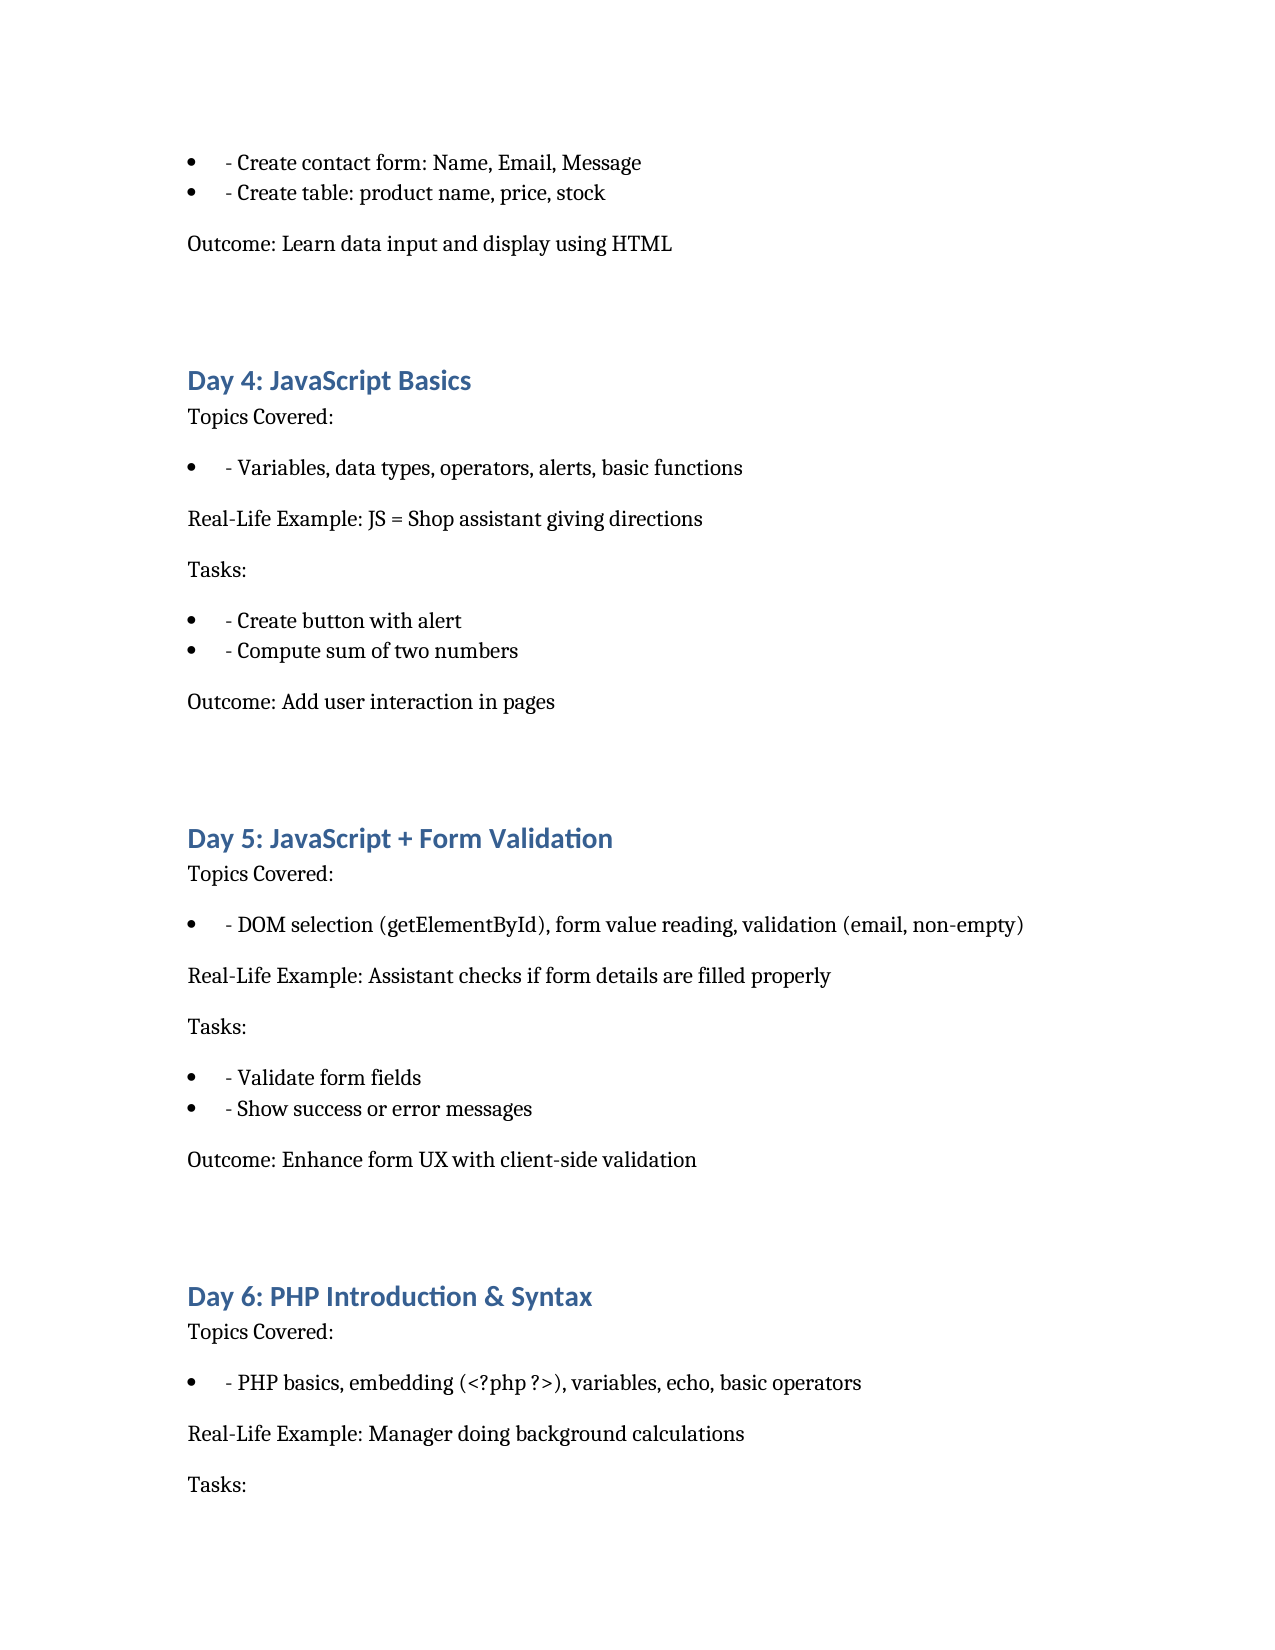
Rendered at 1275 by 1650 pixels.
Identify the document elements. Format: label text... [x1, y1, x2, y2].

text Outcome: Add user interaction in pages [187, 689, 1087, 715]
list - Create contact form: Name, Email, Message [187, 150, 1087, 176]
text Topics Covered: [187, 1319, 1087, 1345]
text Outcome: Learn data input and display using HTML [187, 231, 1087, 258]
text Topics Covered: [187, 403, 1087, 430]
text Topics Covered: [187, 861, 1087, 887]
text Real-Life Example: Assistant checks if form details are filled properly [187, 963, 1087, 989]
list - Compute sum of two numbers [187, 638, 1087, 664]
text Real-Life Example: Manager doing background calculations [187, 1421, 1087, 1447]
subtitle Day 6: PHP Introduction & Syntax [187, 1278, 1087, 1313]
subtitle Day 4: JavaScript Basics [187, 362, 1087, 398]
subtitle Day 5: JavaScript + Form Validation [187, 820, 1087, 856]
list - Create button with alert [187, 608, 1087, 634]
list - Variables, data types, operators, alerts, basic functions [187, 454, 1087, 481]
text Outcome: Enhance form UX with client-side validation [187, 1146, 1087, 1173]
text Tasks: [187, 557, 1087, 583]
list - DOM selection (getElementById), form value reading, validation (email, non-empty) [187, 912, 1087, 938]
text Tasks: [187, 1014, 1087, 1041]
list - Show success or error messages [187, 1095, 1087, 1122]
text Tasks: [187, 1472, 1087, 1498]
list - Validate form fields [187, 1065, 1087, 1092]
list - PHP basics, embedding (<?php ?>), variables, echo, basic operators [187, 1370, 1087, 1396]
text Real-Life Example: JS = Shop assistant giving directions [187, 506, 1087, 532]
list - Create table: product name, price, stock [187, 180, 1087, 207]
